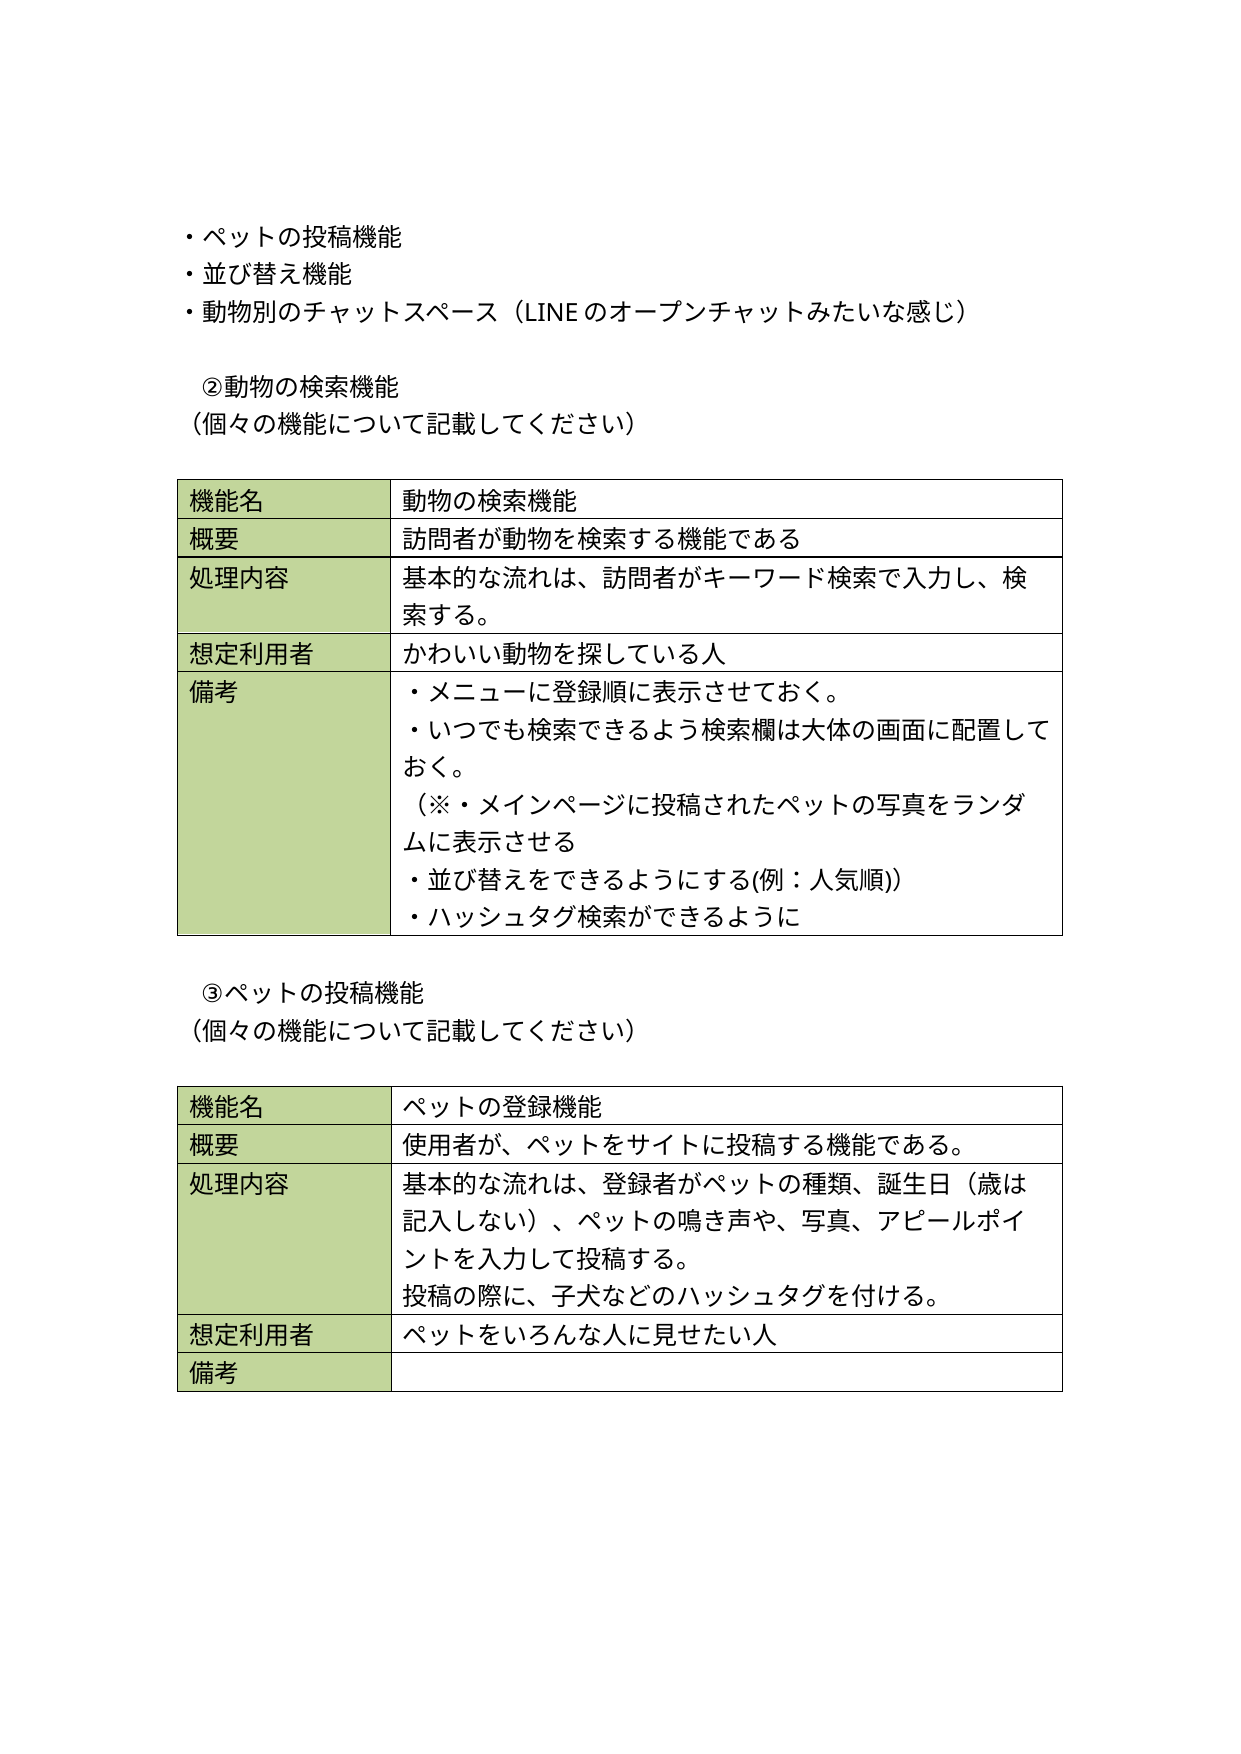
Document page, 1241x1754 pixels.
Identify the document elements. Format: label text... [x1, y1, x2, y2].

table_cell 基本的な流れは、登録者がペットの種類、誕生日（歳は記入しない）、ペットの鳴き声や、写真、アピールポイントを入力して投稿する。 投稿の際に、子犬などのハッシュタグを付ける。 [392, 1164, 1062, 1314]
text ・並び替え機能 [177, 254, 1063, 292]
text ・動物別のチャットスペース（LINEのオープンチャットみたいな感じ） [177, 292, 1063, 329]
table_cell 概要 [178, 1125, 391, 1163]
text （個々の機能について記載してください） [177, 1011, 1063, 1048]
table_header 機能名 [178, 1087, 391, 1124]
text ・ペットの投稿機能 [177, 217, 1063, 254]
table_cell 処理内容 [178, 558, 390, 632]
table_cell 使用者が、ペットをサイトに投稿する機能である。 [392, 1125, 1062, 1163]
table_cell 想定利用者 [178, 1315, 391, 1352]
table_cell 想定利用者 [178, 634, 390, 671]
text （個々の機能について記載してください） [177, 404, 1063, 442]
table_cell ペットをいろんな人に見せたい人 [392, 1315, 1062, 1352]
table_cell 訪問者が動物を検索する機能である [391, 519, 1062, 556]
table_header 機能名 [178, 480, 390, 518]
table_cell 備考 [178, 672, 390, 934]
table_cell かわいい動物を探している人 [391, 634, 1062, 671]
subtitle ペットの投稿機能 [201, 973, 1063, 1011]
table_header 動物の検索機能 [391, 480, 1062, 518]
table_cell ・メニューに登録順に表示させておく。 ・いつでも検索できるよう検索欄は大体の画面に配置しておく。 （※・メインページに投稿されたペットの写真をランダムに表示させる ・並び替えをできるようにする(例：人気順)） ・ハッシュタグ検索ができるように [391, 672, 1062, 934]
table_cell [392, 1353, 1062, 1391]
table_cell 備考 [178, 1353, 391, 1391]
table_cell 概要 [178, 519, 390, 556]
table_cell 基本的な流れは、訪問者がキーワード検索で入力し、検索する。 [391, 558, 1062, 632]
subtitle 動物の検索機能 [201, 367, 1063, 404]
table_header ペットの登録機能 [392, 1087, 1062, 1124]
table_cell 処理内容 [178, 1164, 391, 1314]
